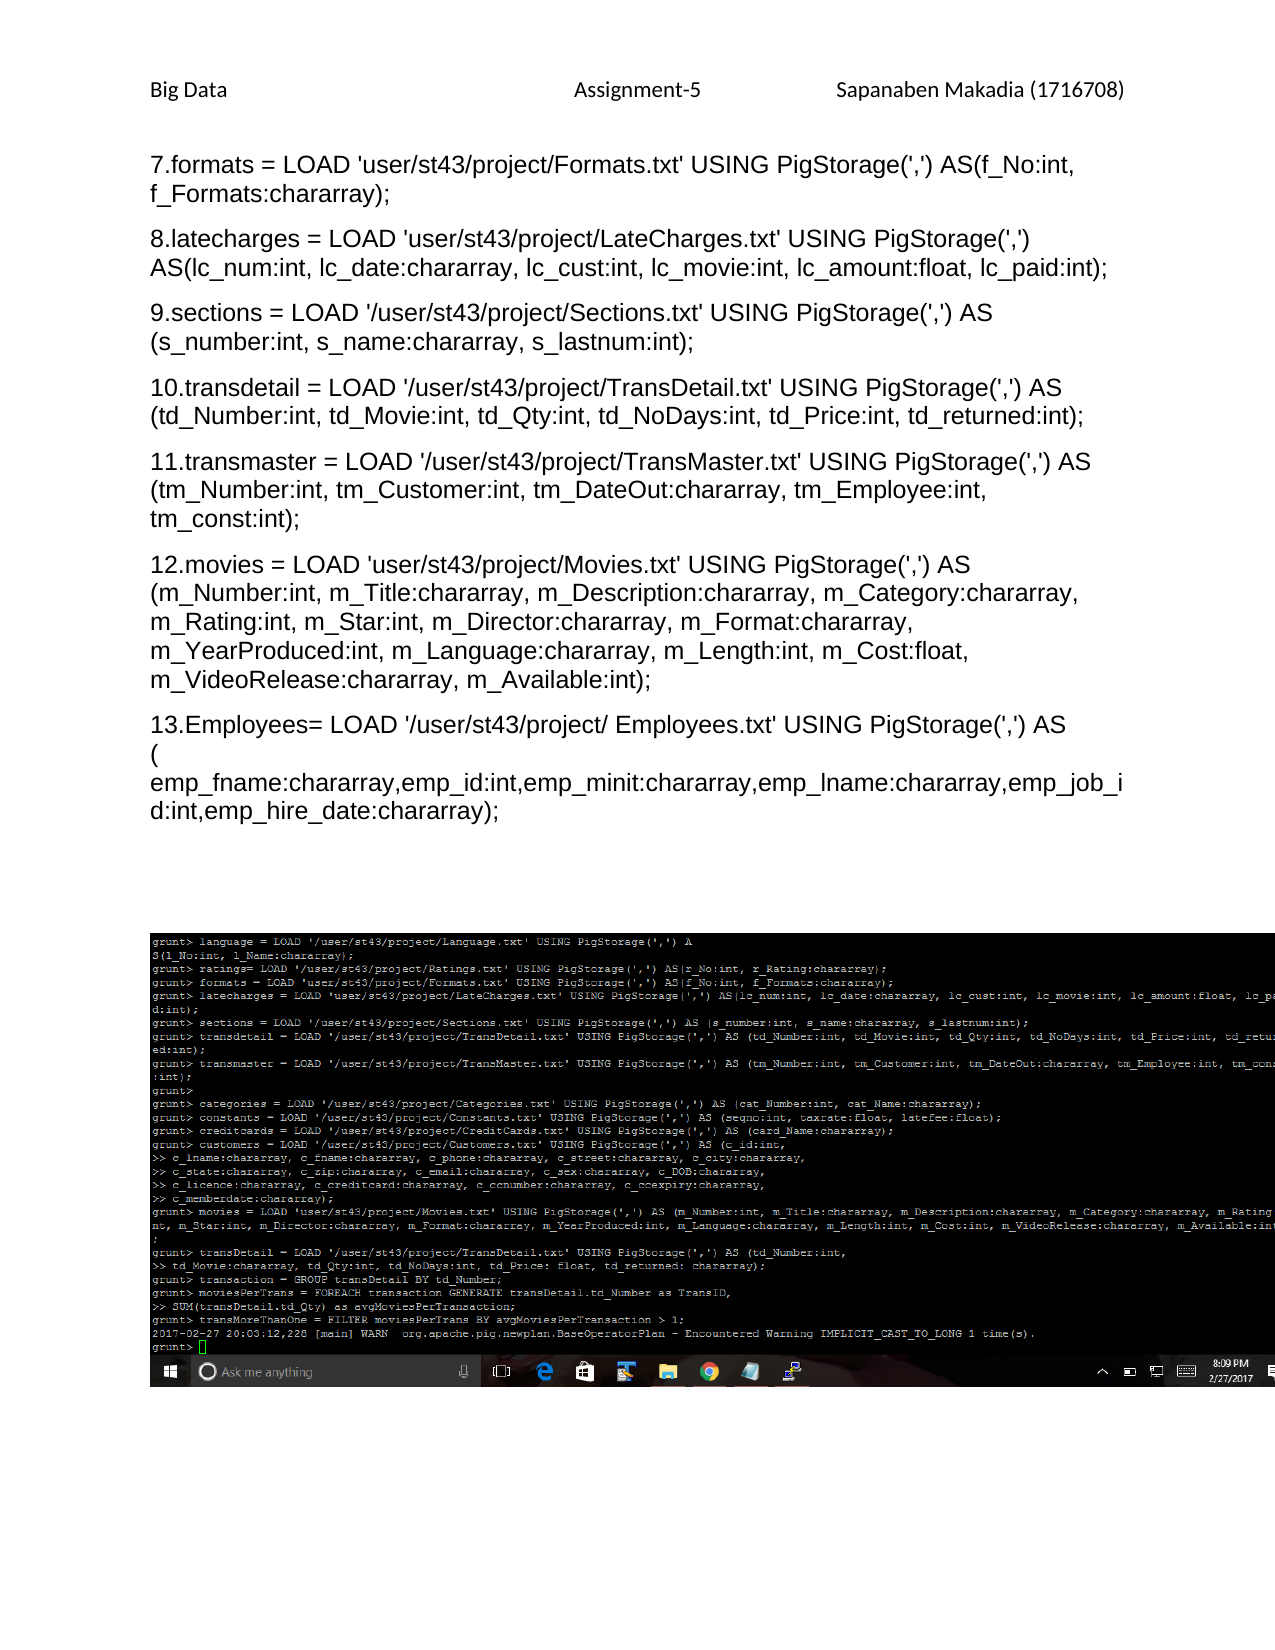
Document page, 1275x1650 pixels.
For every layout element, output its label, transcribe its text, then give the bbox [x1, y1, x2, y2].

text 9.sections = LOAD '/user/st43/project/Sections.txt' USING PigStorage(',') AS (s_number:int, s_name:chararray, s_lastnum:int); [150, 298, 1125, 356]
text 8.latecharges = LOAD 'user/st43/project/LateCharges.txt' USING PigStorage(',') AS(lc_num:int, lc_date:chararray, lc_cust:int, lc_movie:int, lc_amount:float, lc_paid:int); [150, 224, 1125, 282]
text 10.transdetail = LOAD '/user/st43/project/TransDetail.txt' USING PigStorage(',') AS (td_Number:int, td_Movie:int, td_Qty:int, td_NoDays:int, td_Price:int, td_returned:int); [150, 372, 1125, 430]
text 13.Employees= LOAD '/user/st43/project/ Employees.txt' USING PigStorage(',') AS (emp_fname:chararray,emp_id:int,emp_minit:chararray,emp_lname:chararray,emp_job_id:int,emp_hire_date:chararray); [150, 710, 1125, 825]
text 7.formats = LOAD 'user/st43/project/Formats.txt' USING PigStorage(',') AS(f_No:int, f_Formats:chararray); [150, 150, 1125, 207]
text 12.movies = LOAD 'user/st43/project/Movies.txt' USING PigStorage(',') AS (m_Number:int, m_Title:chararray, m_Description:chararray, m_Category:chararray, m_Rating:int, m_Star:int, m_Director:chararray, m_Format:chararray, m_YearProduced:int, m_Language:chararray, m_Length:int, m_Cost:float, m_VideoRelease:chararray, m_Available:int); [150, 549, 1125, 693]
picture [150, 933, 1275, 1387]
text 11.transmaster = LOAD '/user/st43/project/TransMaster.txt' USING PigStorage(',') AS (tm_Number:int, tm_Customer:int, tm_DateOut:chararray, tm_Employee:int, tm_const:int); [150, 447, 1125, 533]
